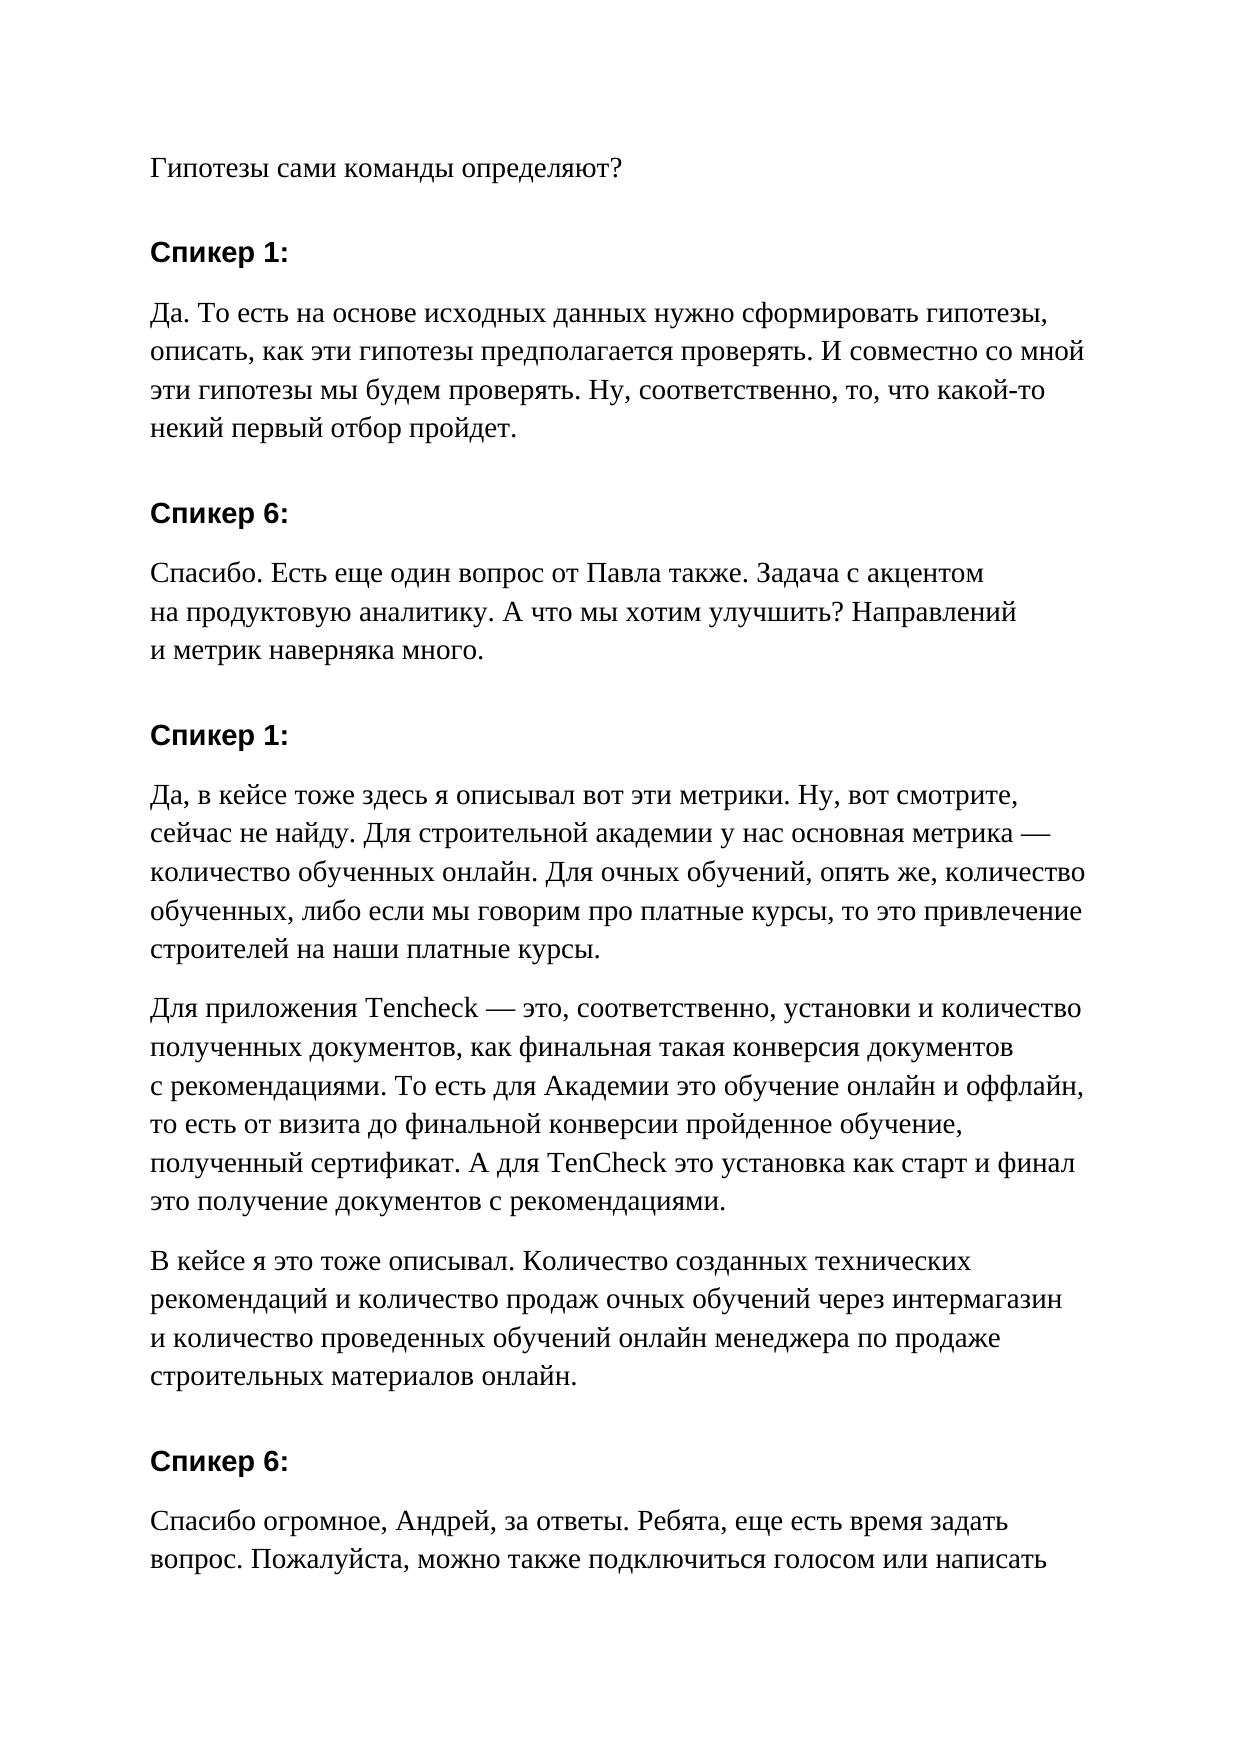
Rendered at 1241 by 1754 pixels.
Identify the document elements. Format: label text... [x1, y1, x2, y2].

text В кейсе я это тоже описывал. Количество созданных технических рекомендаций и количество продаж очных обучений через интермагазин и количество проведенных обучений онлайн менеджера по продаже строительных материалов онлайн. [150, 1243, 1090, 1392]
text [150, 150, 1090, 183]
text Да, в кейсе тоже здесь я описывал вот эти метрики. Ну, вот смотрите, сейчас не найду. Для строительной академии у нас основная метрика — количество обученных онлайн. Для очных обучений, опять же, количество обученных, либо если мы говорим про платные курсы, то это привлечение строителей на наши платные курсы. [150, 777, 1090, 965]
text Спикер 6: [150, 496, 1090, 529]
text Спасибо. Есть еще один вопрос от Павла также. Задача с акцентом на продуктовую аналитику. А что мы хотим улучшить? Направлений и метрик наверняка много. [150, 555, 1090, 666]
text Для приложения Tencheck — это, соответственно, установки и количество полученных документов, как финальная такая конверсия документов с рекомендациями. То есть для Академии это обучение онлайн и оффлайн, то есть от визита до финальной конверсии пройденное обучение, полученный сертификат. А для TenCheck это установка как старт и финал это получение документов с рекомендациями. [150, 991, 1090, 1217]
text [150, 1503, 1090, 1575]
text Спикер 1: [150, 235, 1090, 269]
text Спикер 6: [150, 1444, 1090, 1477]
text Да. То есть на основе исходных данных нужно сформировать гипотезы, описать, как эти гипотезы предполагается проверять. И совместно со мной эти гипотезы мы будем проверять. Ну, соответственно, то, что какой-то некий первый отбор пройдет. [150, 295, 1090, 444]
text Спикер 1: [150, 718, 1090, 751]
